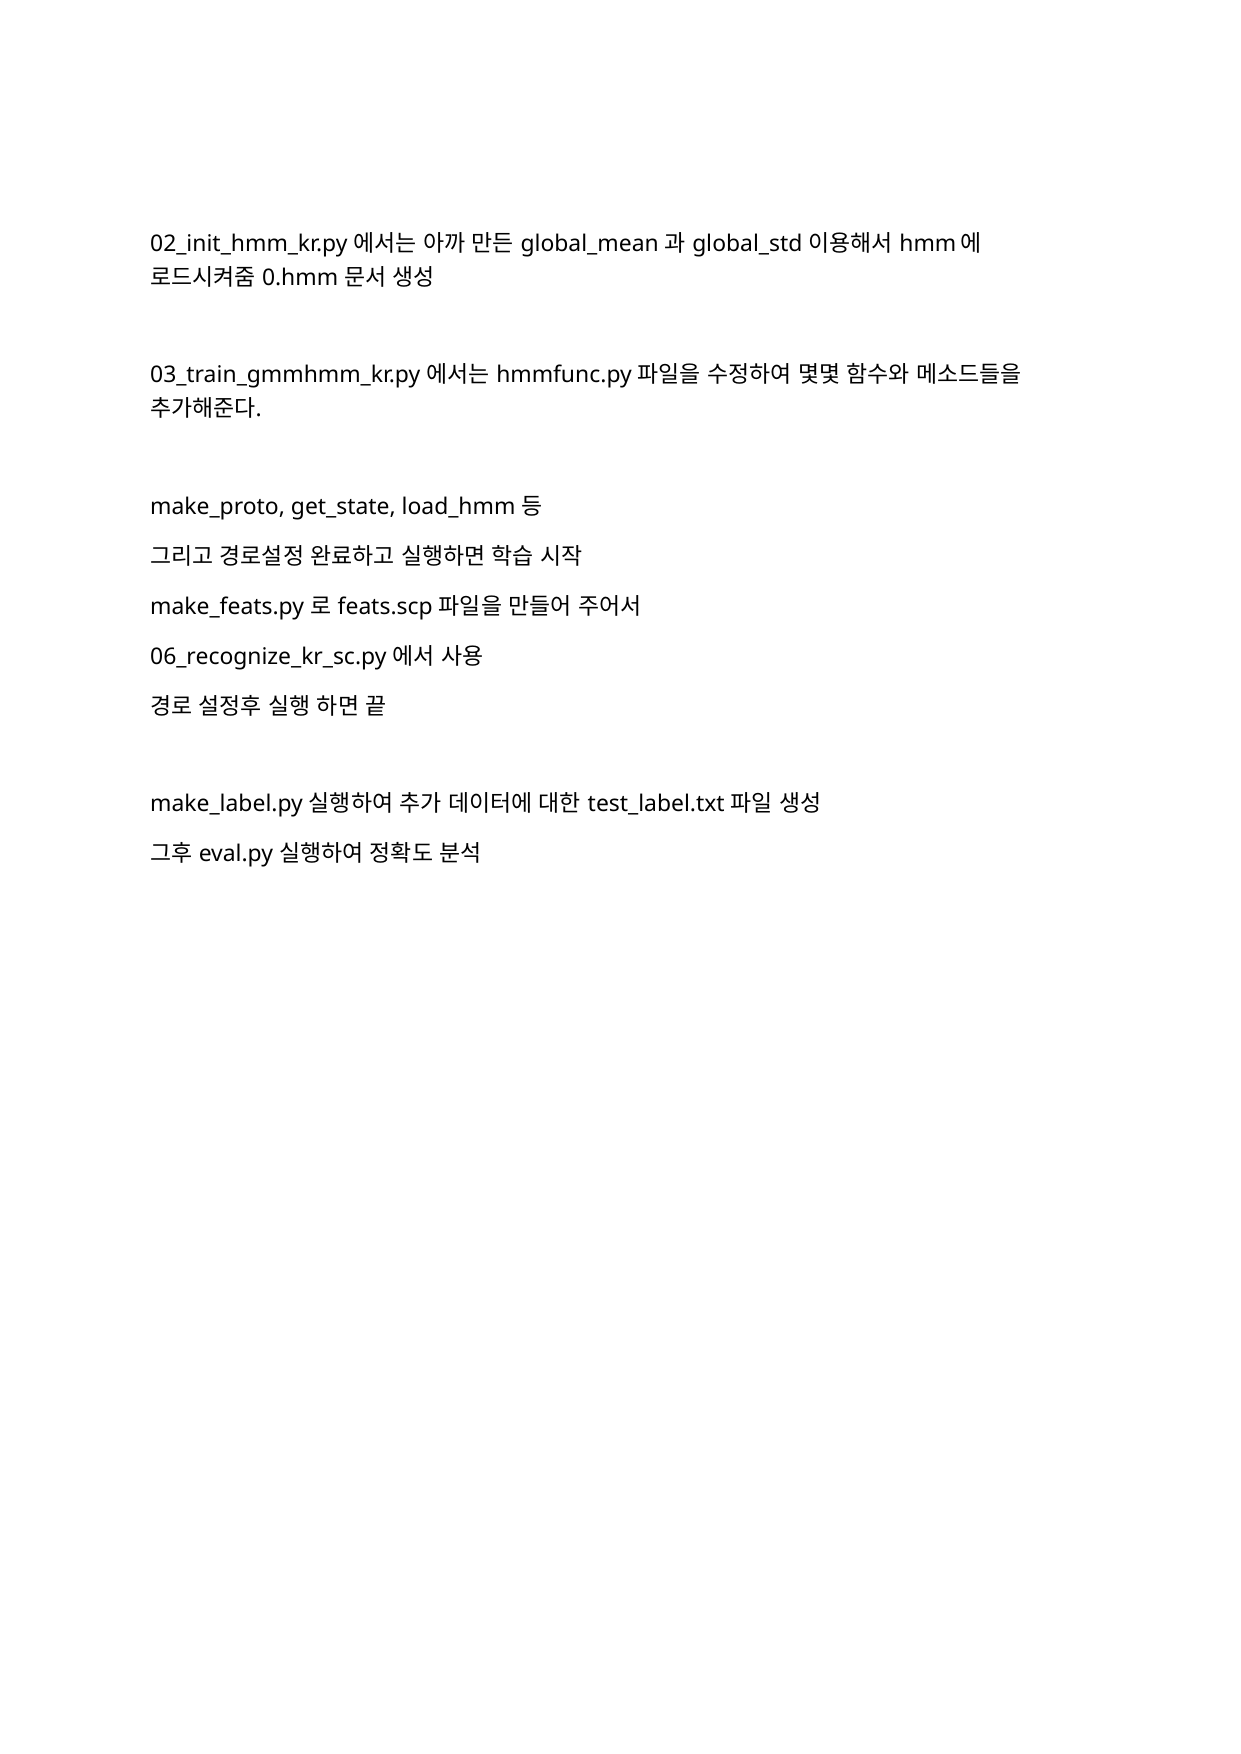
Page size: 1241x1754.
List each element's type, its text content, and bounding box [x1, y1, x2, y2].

text 경로 설정후 실행 하면 끝 [150, 687, 1090, 721]
text 그리고 경로설정 완료하고 실행하면 학습 시작 [150, 538, 1090, 571]
text make_feats.py 로 feats.scp 파일을 만들어 주어서 [150, 587, 1090, 621]
text 02_init_hmm_kr.py 에서는 아까 만든 global_mean 과 global_std 이용해서 hmm에 로드시켜줌 0.hmm 문서 생성 [150, 225, 1090, 292]
text 03_train_gmmhmm_kr.py 에서는 hmmfunc.py 파일을 수정하여 몇몇 함수와 메소드들을 추가해준다. [150, 356, 1090, 423]
text 그후 eval.py 실행하여 정확도 분석 [150, 835, 1090, 869]
text make_proto, get_state, load_hmm 등 [150, 488, 1090, 521]
text make_label.py 실행하여 추가 데이터에 대한 test_label.txt 파일 생성 [150, 785, 1090, 819]
text 06_recognize_kr_sc.py 에서 사용 [150, 637, 1090, 671]
